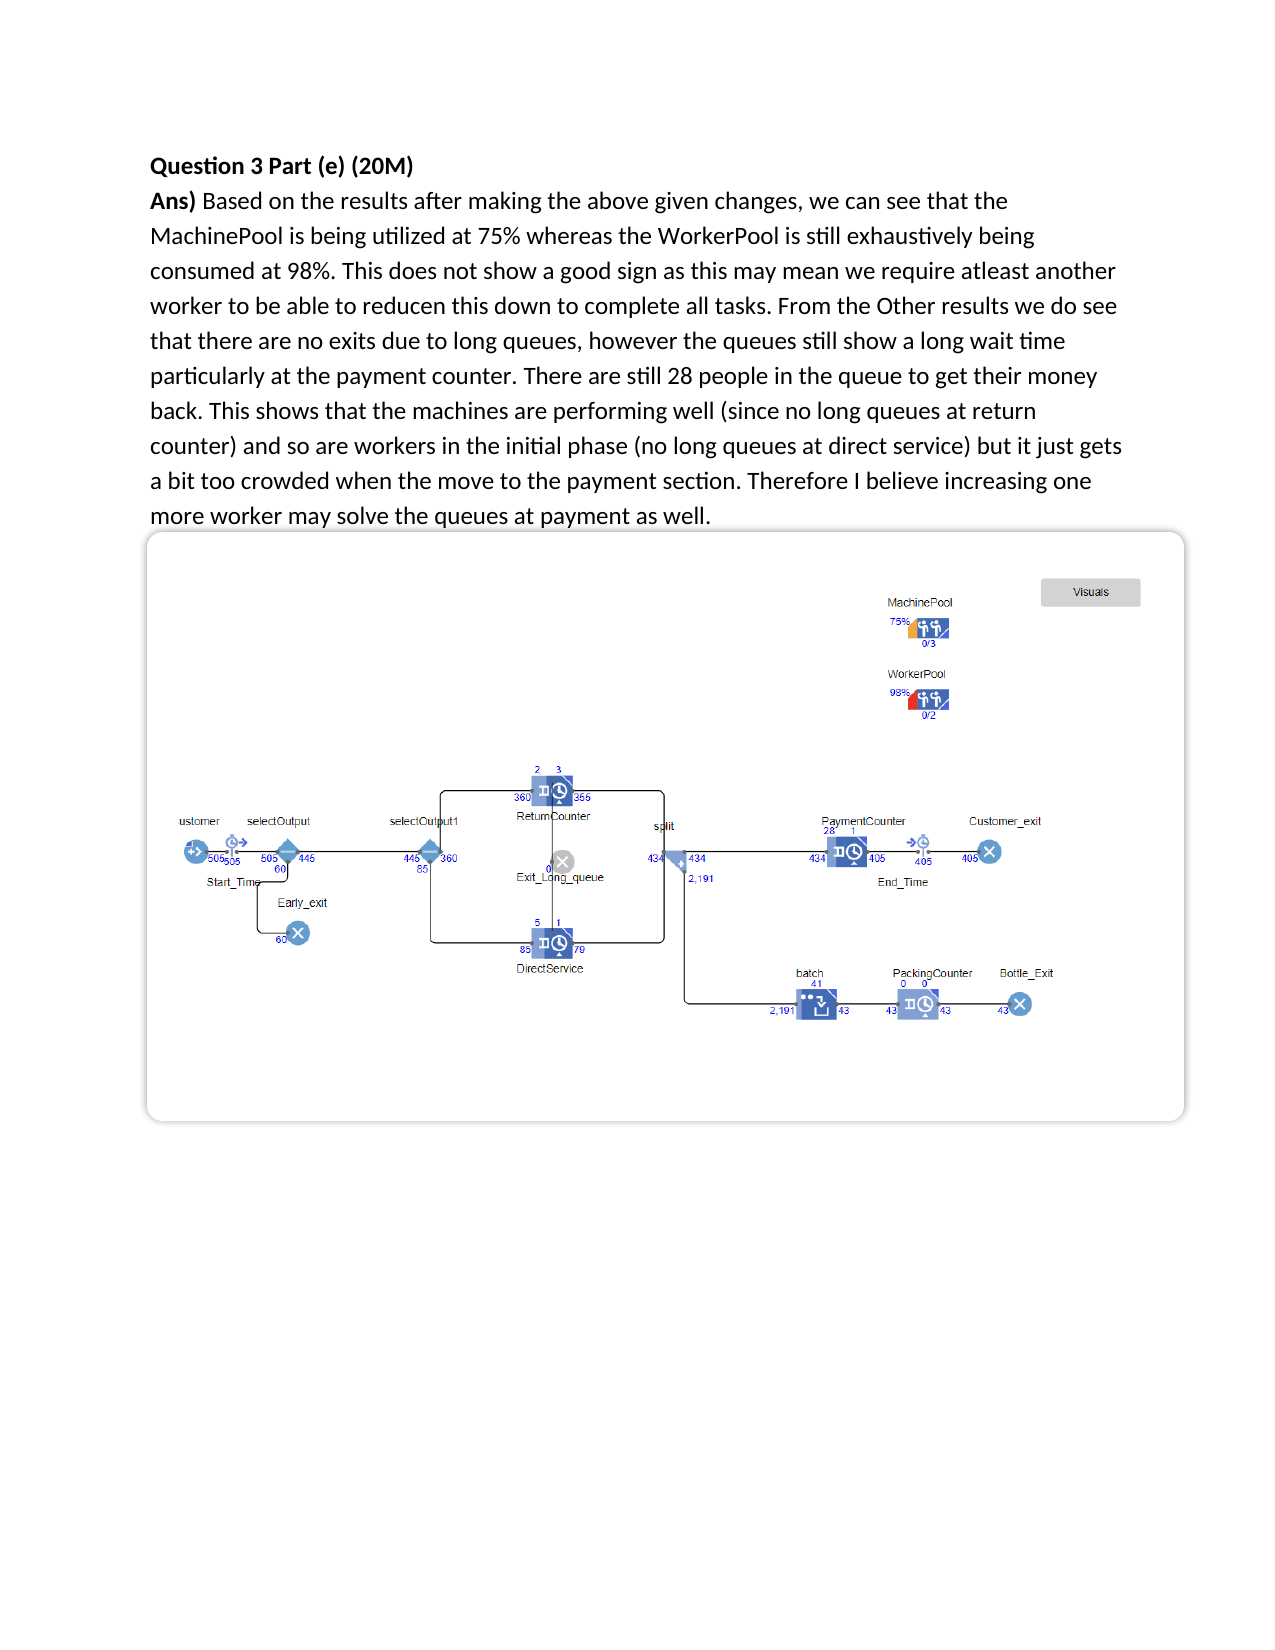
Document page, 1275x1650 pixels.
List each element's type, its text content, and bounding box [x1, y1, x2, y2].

text Question 3 Part (e) (20M) [150, 150, 1125, 181]
picture [178, 563, 1153, 1090]
text Ans) Based on the results after making the above given changes, we can see that the MachinePool is being utilized at 75% whereas the WorkerPool is still exhaustively being consumed at 98%. This does not show a good sign as this may mean we require atleast another worker to be able to reducen this down to complete all tasks. From the Other results we do see that there are no exits due to long queues, however the queues still show a long wait time particularly at the payment counter. There are still 28 people in the queue to get their money back. This shows that the machines are performing well (since no long queues at return counter) and so are workers in the initial phase (no long queues at direct service) but it just gets a bit too crowded when the move to the payment section. Therefore I believe increasing one more worker may solve the queues at payment as well. [150, 185, 1125, 530]
